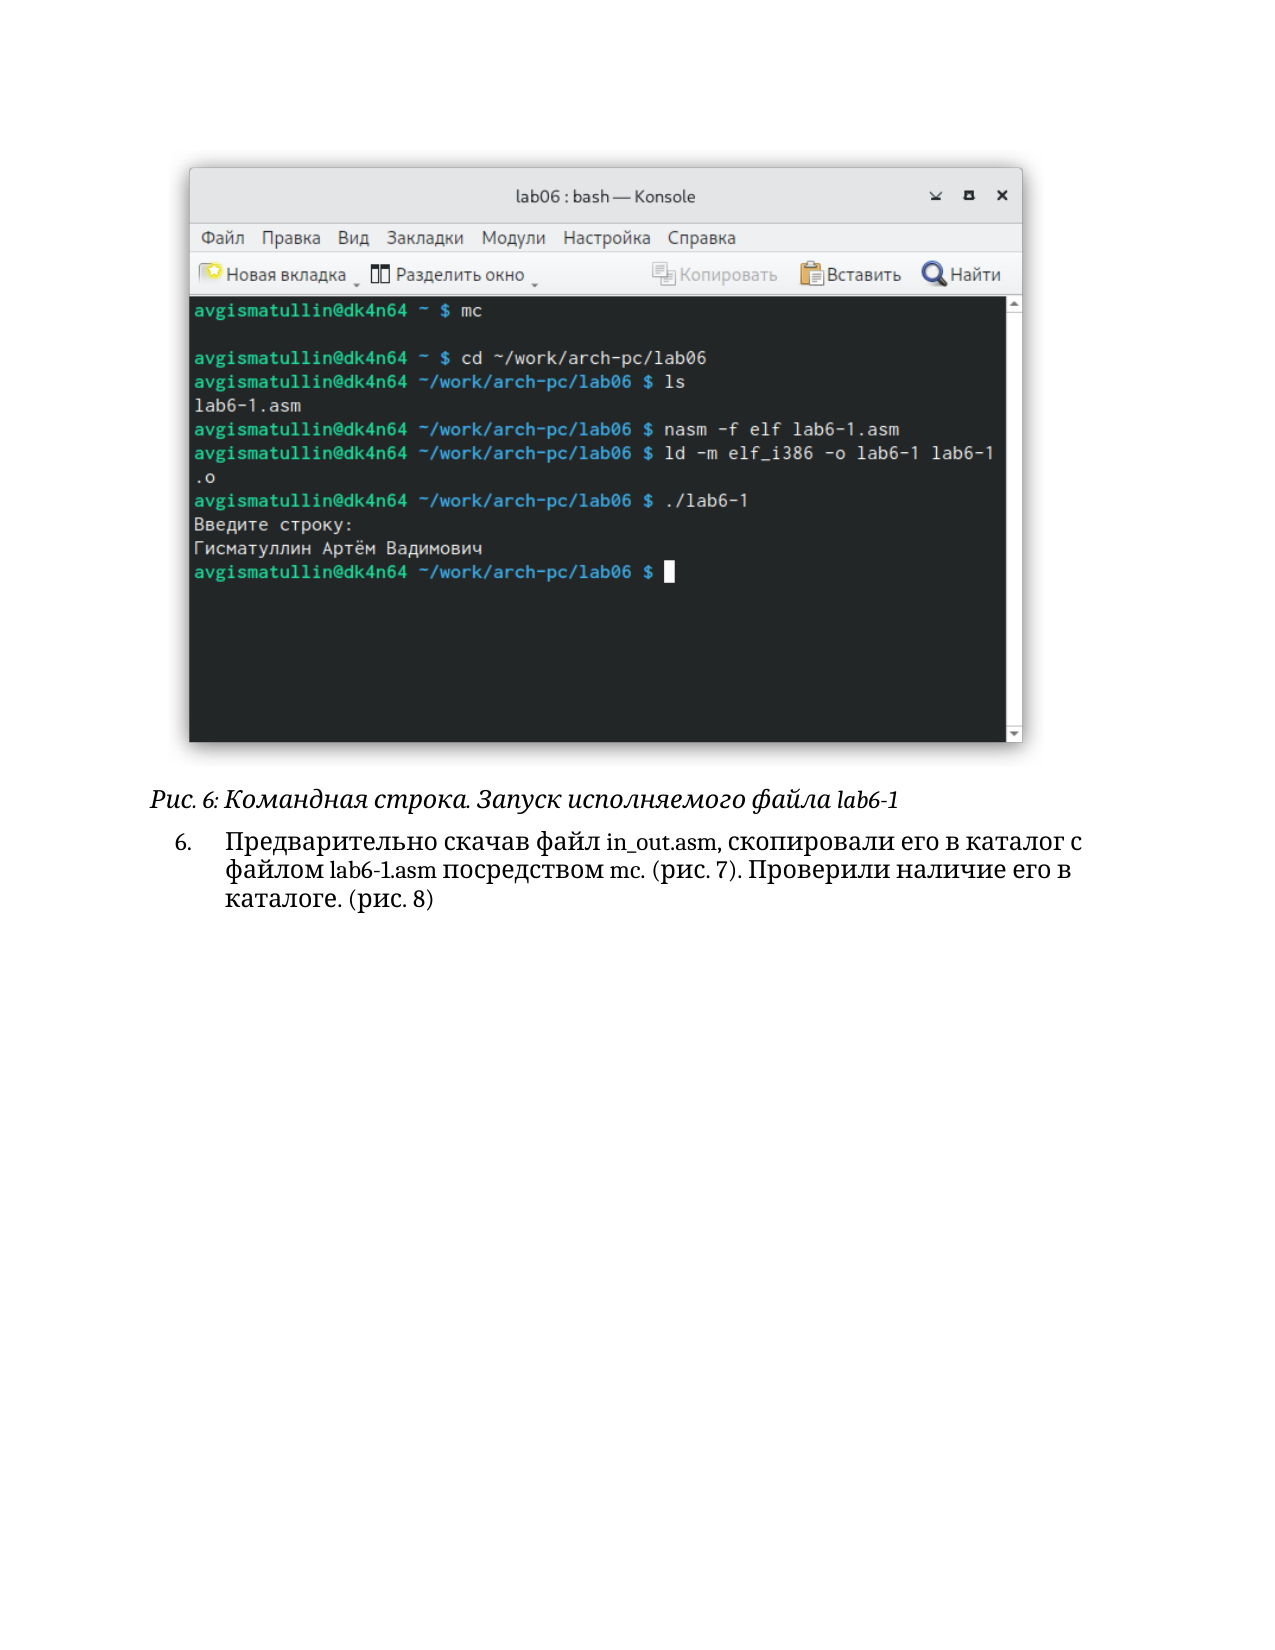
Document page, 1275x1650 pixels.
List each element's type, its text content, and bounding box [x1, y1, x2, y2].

list Предварительно скачав файл in_out.asm, скопировали его в каталог с файлом lab6-1.asm посредством mc. (рис. 7). Проверили наличие его в каталоге. (рис. 8) [175, 827, 1125, 914]
text Рис. 6: Командная строка. Запуск исполняемого файла lab6-1 [150, 786, 1125, 815]
picture [168, 150, 1044, 766]
